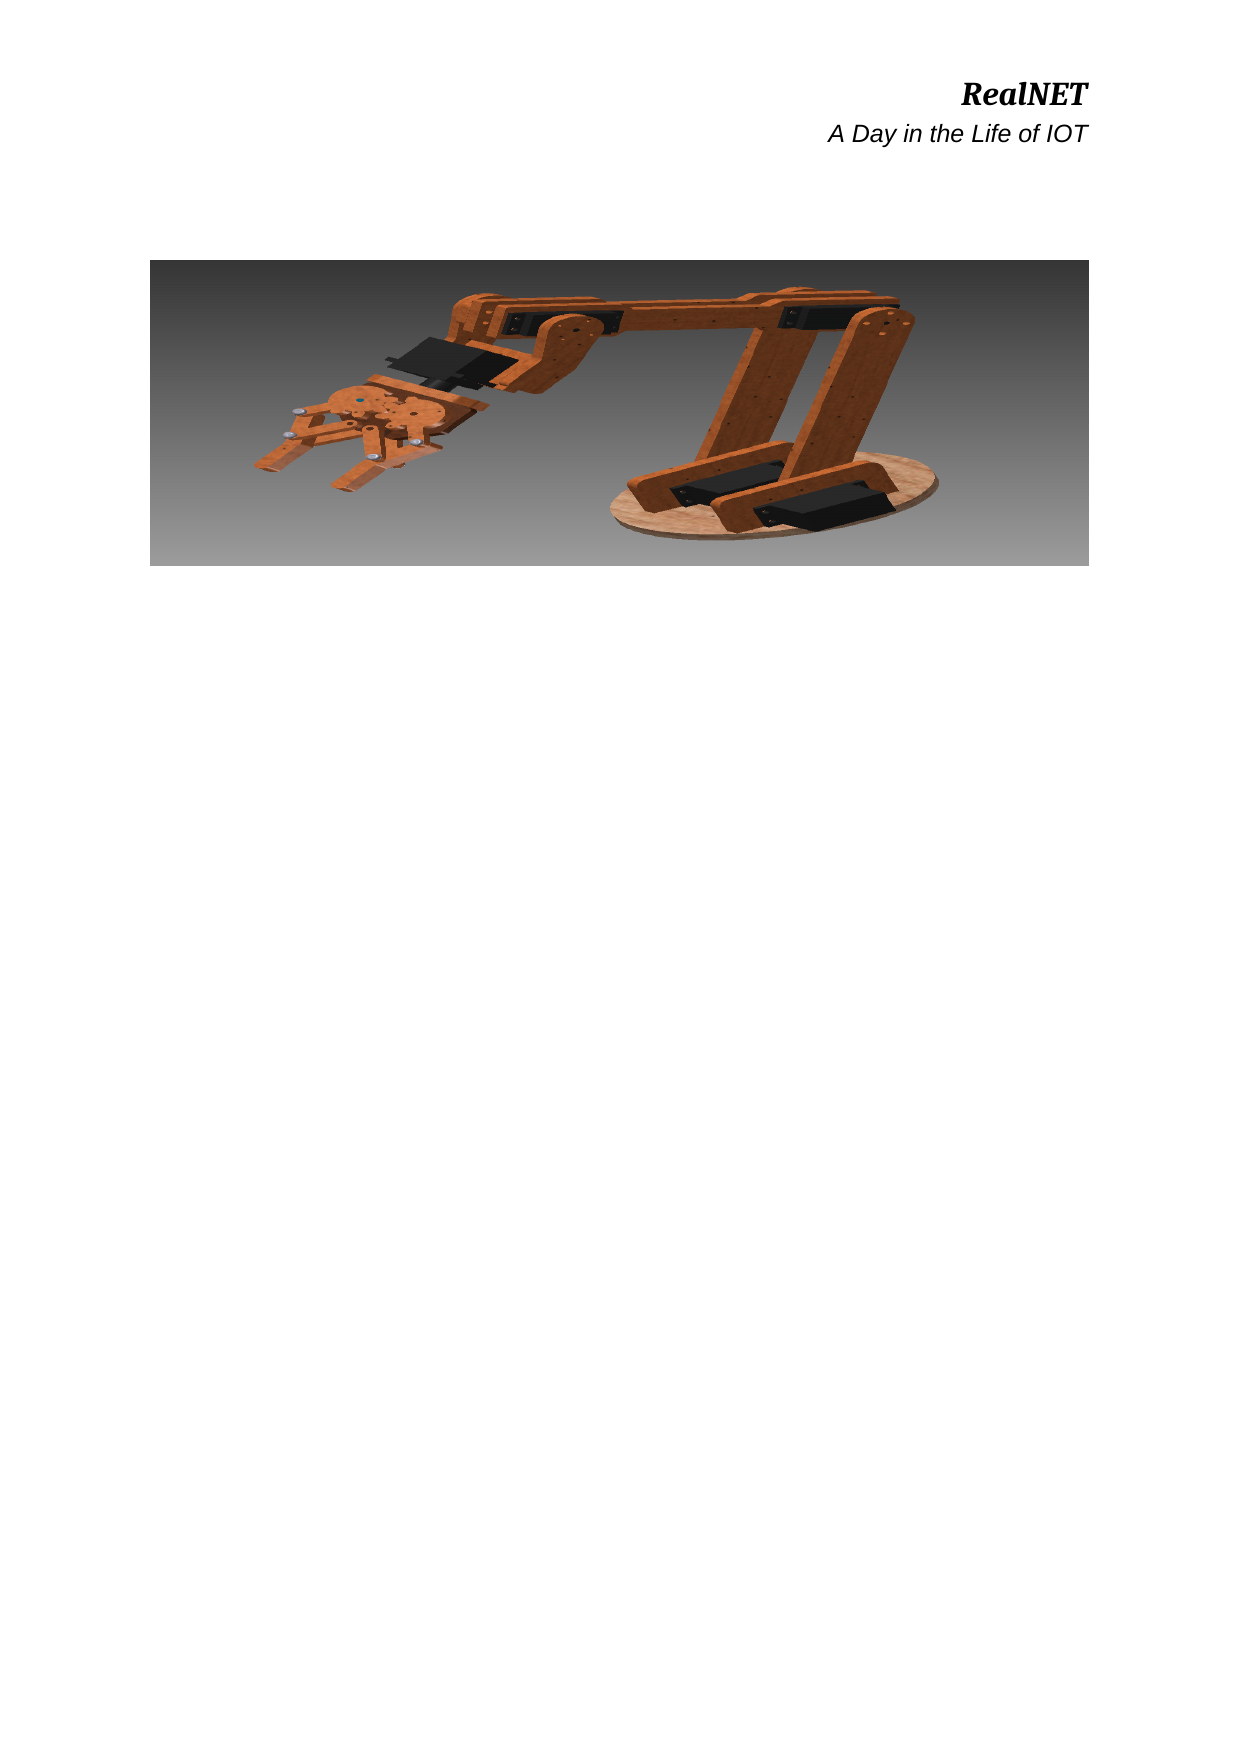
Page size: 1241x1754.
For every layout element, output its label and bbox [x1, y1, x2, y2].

picture [150, 260, 1089, 566]
